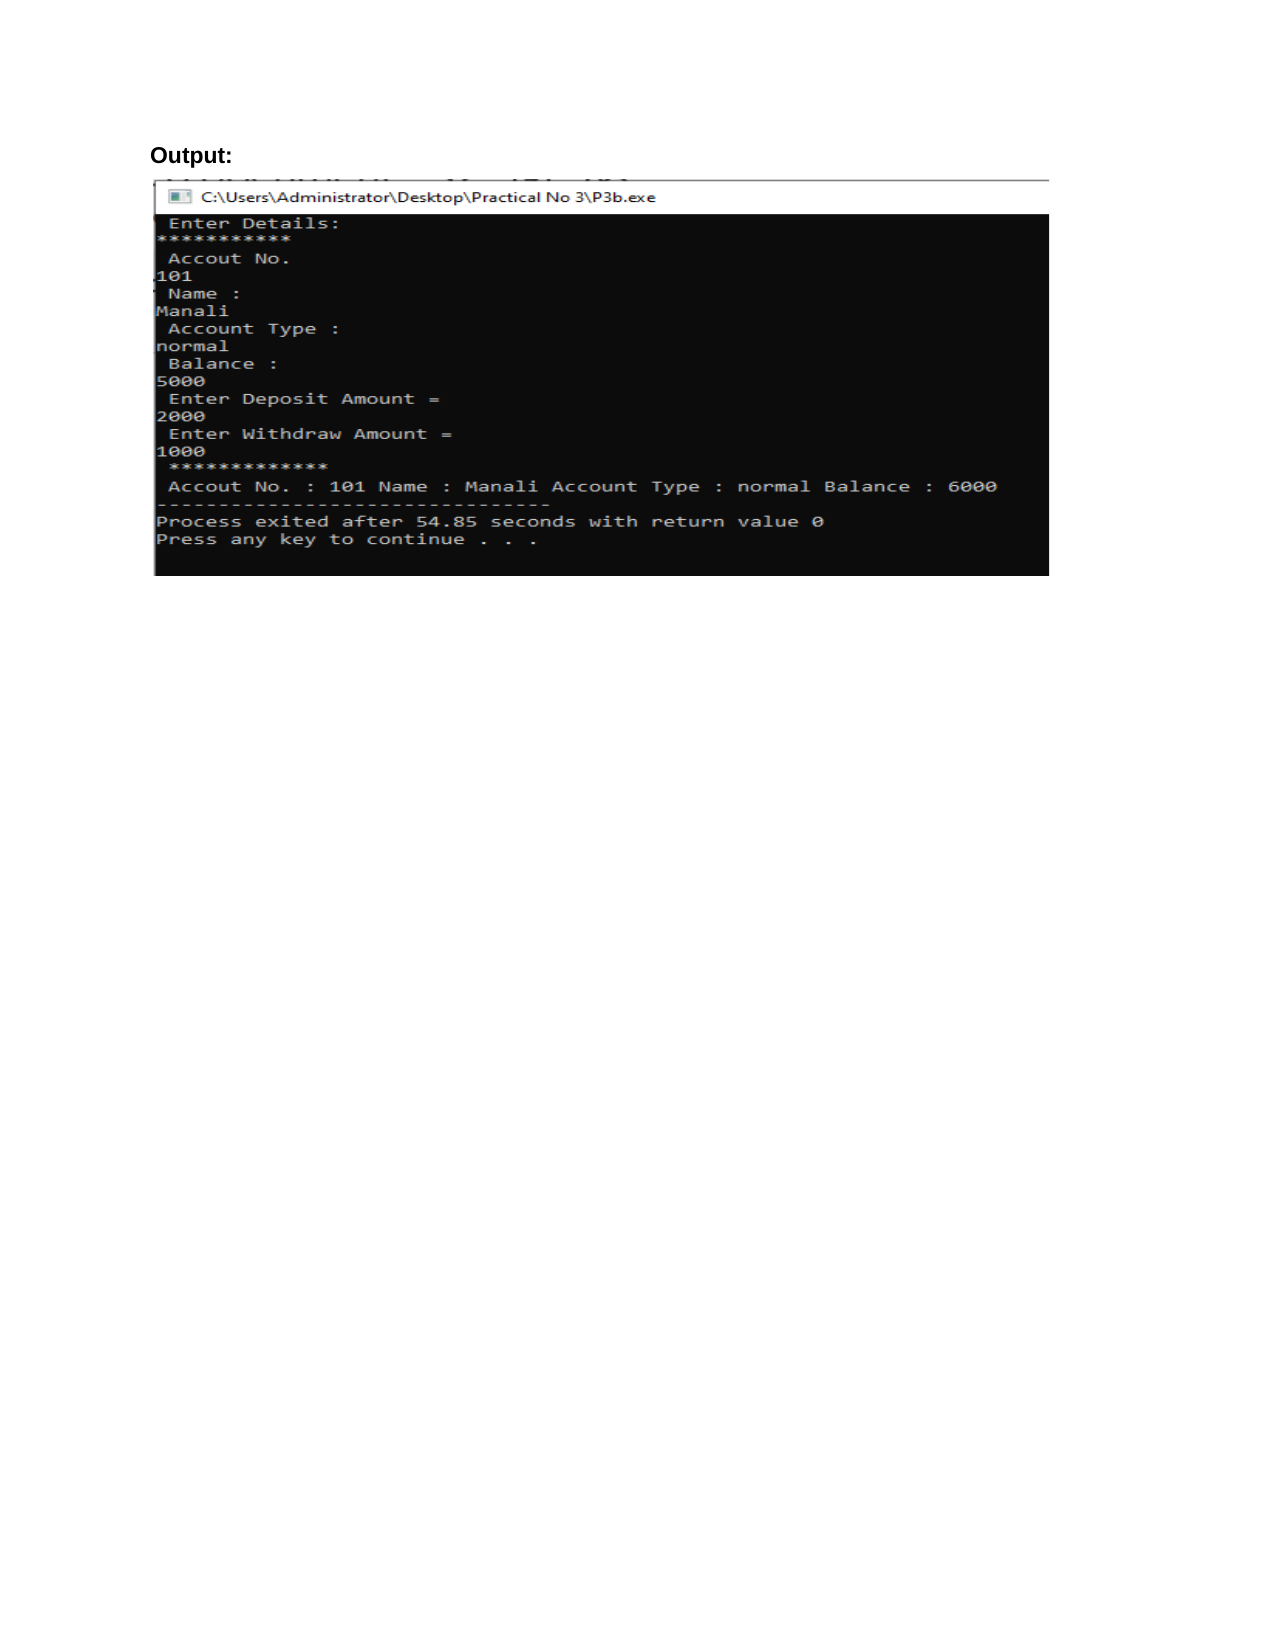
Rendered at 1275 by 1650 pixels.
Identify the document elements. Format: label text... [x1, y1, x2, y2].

picture [153, 179, 1050, 576]
text Output: [150, 142, 1139, 168]
